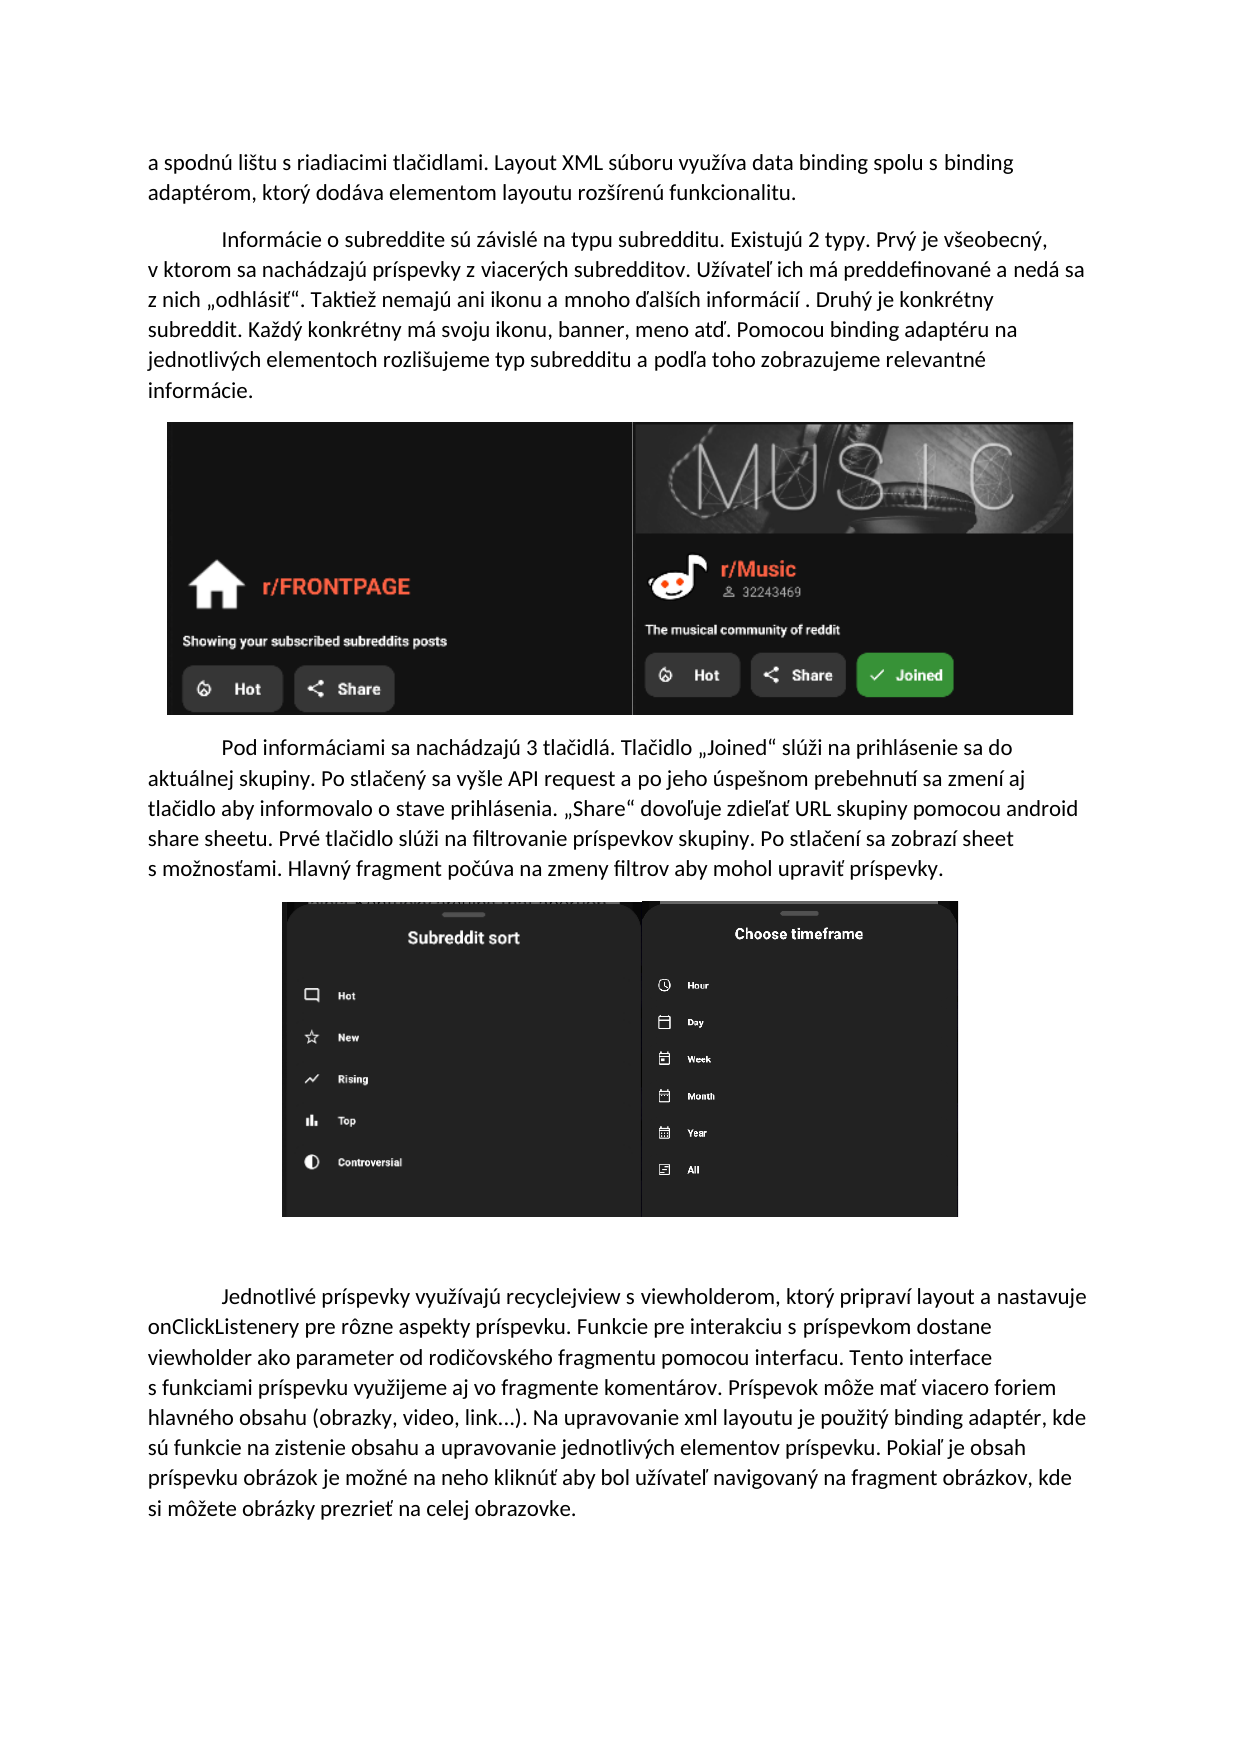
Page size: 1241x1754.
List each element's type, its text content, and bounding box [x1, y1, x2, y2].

picture [167, 422, 1074, 715]
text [148, 148, 1093, 206]
text Jednotlivé príspevky využívajú recyclejview s viewholderom, ktorý pripraví layout a nastavuje onClickListenery pre rôzne aspekty príspevku. Funkcie pre interakciu s príspevkom dostane viewholder ako parameter od rodičovského fragmentu pomocou interfacu. Tento interface s funkciami príspevku využijeme aj vo fragmente komentárov. Príspevok môže mať viacero foriem hlavného obsahu (obrazky, video, link...). Na upravovanie xml layoutu je použitý binding adaptér, kde sú funkcie na zistenie obsahu a upravovanie jednotlivých elementov príspevku. Pokiaľ je obsah príspevku obrázok je možné na neho kliknúť aby bol užívateľ navigovaný na fragment obrázkov, kde si môžete obrázky prezrieť na celej obrazovke. [148, 1282, 1093, 1522]
text Pod informáciami sa nachádzajú 3 tlačidlá. Tlačidlo „Joined“ slúži na prihlásenie sa do aktuálnej skupiny. Po stlačený sa vyšle API request a po jeho úspešnom prebehnutí sa zmení aj tlačidlo aby informovalo o stave prihlásenia. „Share“ dovoľuje zdieľať URL skupiny pomocou android share sheetu. Prvé tlačidlo slúži na filtrovanie príspevkov skupiny. Po stlačení sa zobrazí sheet s možnosťami. Hlavný fragment počúva na zmeny filtrov aby mohol upraviť príspevky. [148, 733, 1093, 882]
picture [282, 901, 959, 1217]
text Informácie o subreddite sú závislé na typu subredditu. Existujú 2 typy. Prvý je všeobecný, v ktorom sa nachádzajú príspevky z viacerých subredditov. Užívateľ ich má preddefinované a nedá sa z nich „odhlásiť“. Taktiež nemajú ani ikonu a mnoho ďalších informácií . Druhý je konkrétny subreddit. Každý konkrétny má svoju ikonu, banner, meno atď. Pomocou binding adaptéru na jednotlivých elementoch rozlišujeme typ subredditu a podľa toho zobrazujeme relevantné informácie. [148, 225, 1093, 404]
